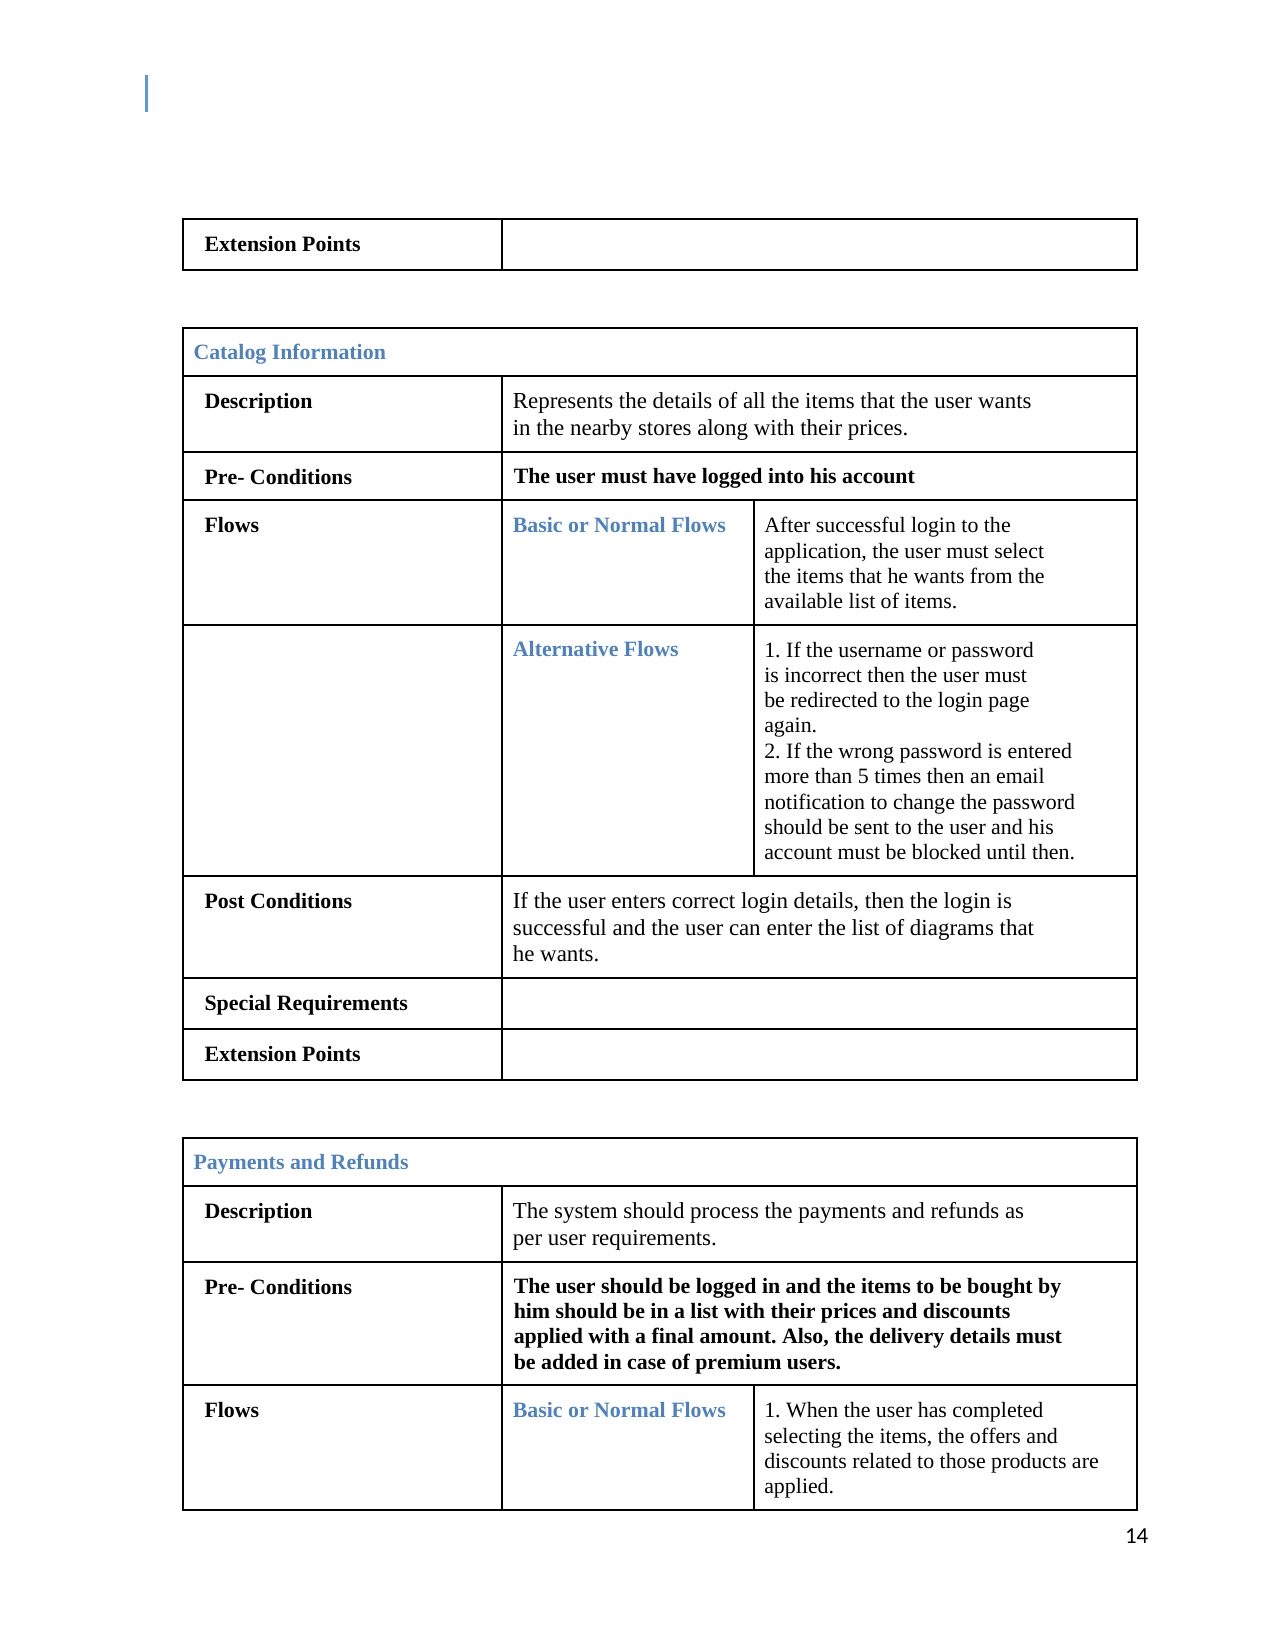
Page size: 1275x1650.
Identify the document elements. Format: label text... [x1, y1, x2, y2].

table_header Catalog Information [184, 329, 1136, 375]
table_cell 1. If the username or password is incorrect then the user must be redirected to the login page again. 2. If the wrong password is entered more than 5 times then an email notification to change the password should be sent to the user and his account must be blocked until then. [755, 626, 1136, 875]
table_cell Pre- Conditions [184, 453, 501, 499]
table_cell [755, 1386, 1136, 1509]
table_cell Basic or Normal Flows [503, 501, 753, 624]
table_cell Description [184, 377, 501, 451]
table_cell [184, 626, 501, 875]
table_cell Represents the details of all the items that the user wants in the nearby stores along with their prices. [503, 377, 1136, 451]
table_cell The system should process the payments and refunds as per user requirements. [503, 1187, 1136, 1261]
table_cell Flows [184, 501, 501, 624]
table_cell The user should be logged in and the items to be bought by him should be in a list with their prices and discounts applied with a final amount. Also, the delivery details must be added in case of premium users. [503, 1263, 1136, 1384]
table_cell Alternative Flows [503, 626, 753, 875]
table_cell Special Requirements [184, 979, 501, 1028]
table_cell Post Conditions [184, 877, 501, 977]
table_cell Extension Points [184, 1030, 501, 1079]
table_cell After successful login to the application, the user must select the items that he wants from the available list of items. [755, 501, 1136, 624]
table_cell The user must have logged into his account [503, 453, 1136, 499]
table_cell Pre- Conditions [184, 1263, 501, 1384]
table_cell [503, 979, 1136, 1028]
table_cell Description [184, 1187, 501, 1261]
table_cell Flows [184, 1386, 501, 1509]
table_header Payments and Refunds [184, 1139, 1136, 1185]
table_cell [503, 1030, 1136, 1079]
table_cell [503, 220, 1136, 269]
table_cell If the user enters correct login details, then the login is successful and the user can enter the list of diagrams that he wants. [503, 877, 1136, 977]
table_cell Extension Points [184, 220, 501, 269]
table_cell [503, 1386, 753, 1509]
